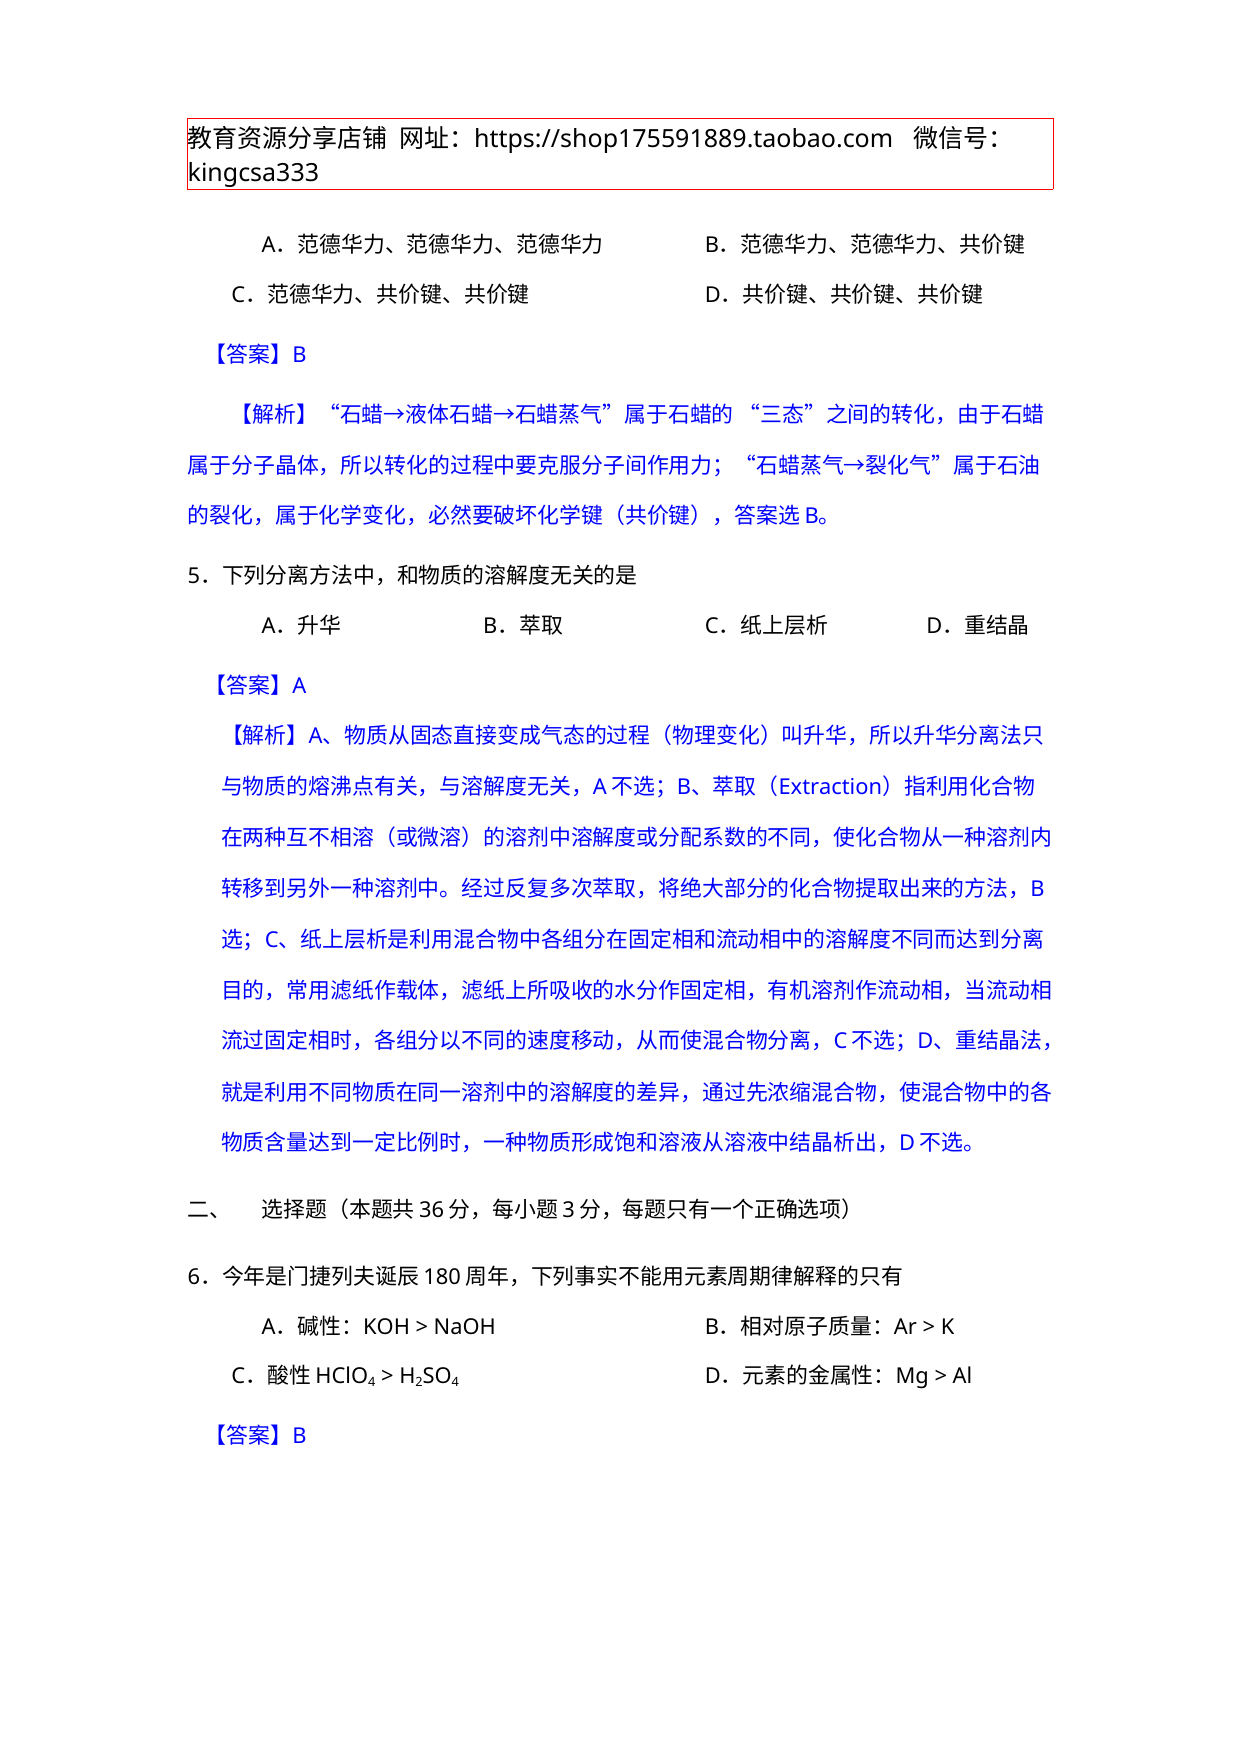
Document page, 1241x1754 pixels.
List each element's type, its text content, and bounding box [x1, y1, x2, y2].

text A．碱性：KOH > NaOH B．相对原子质量：Ar > K [187, 1308, 1053, 1342]
text 【解析】A、物质从固态直接变成气态的过程（物理变化）叫升华，所以升华分离法只与物质的熔沸点有关，与溶解度无关，A不选；B、萃取（Extraction）指利用化合物在两种互不相溶（或微溶）的溶剂中溶解度或分配系数的不同，使化合物从一种溶剂内转移到另外一种溶剂中。经过反复多次萃取，将绝大部分的化合物提取出来的方法，B选；C、纸上层析是利用混合物中各组分在固定相和流动相中的溶解度不同而达到分离目的，常用滤纸作载体，滤纸上所吸收的水分作固定相，有机溶剂作流动相，当流动相流过固定相时，各组分以不同的速度移动，从而使混合物分离，C不选；D、重结晶法，就是利用不同物质在同一溶剂中的溶解度的差异，通过先浓缩混合物，使混合物中的各物质含量达到一定比例时，一种物质形成饱和溶液从溶液中结晶析出，D不选。 [221, 717, 1053, 1158]
text A．升华 B．萃取 C．纸上层析 D．重结晶 [187, 607, 1053, 641]
text C．范德华力、共价键、共价键 D．共价键、共价键、共价键 [187, 276, 1053, 310]
text 二、 选择题（本题共36分，每小题3分，每题只有一个正确选项） [187, 1191, 1053, 1225]
text 6．今年是门捷列夫诞辰180周年，下列事实不能用元素周期律解释的只有 [187, 1258, 1053, 1292]
text 【答案】A [187, 667, 1053, 701]
text 【答案】B [187, 336, 1053, 370]
text A．范德华力、范德华力、范德华力 B．范德华力、范德华力、共价键 [187, 226, 1053, 260]
text 5．下列分离方法中，和物质的溶解度无关的是 [187, 557, 1053, 591]
text 【答案】B [187, 1417, 1053, 1451]
text C．酸性HClO4 > H2SO4 D．元素的金属性：Mg > Al [187, 1357, 1053, 1391]
text 【解析】“石蜡→液体石蜡→石蜡蒸气”属于石蜡的 “三态”之间的转化，由于石蜡属于分子晶体，所以转化的过程中要克服分子间作用力；“石蜡蒸气→裂化气”属于石油的裂化，属于化学变化，必然要破坏化学键（共价键），答案选B。 [187, 396, 1053, 531]
